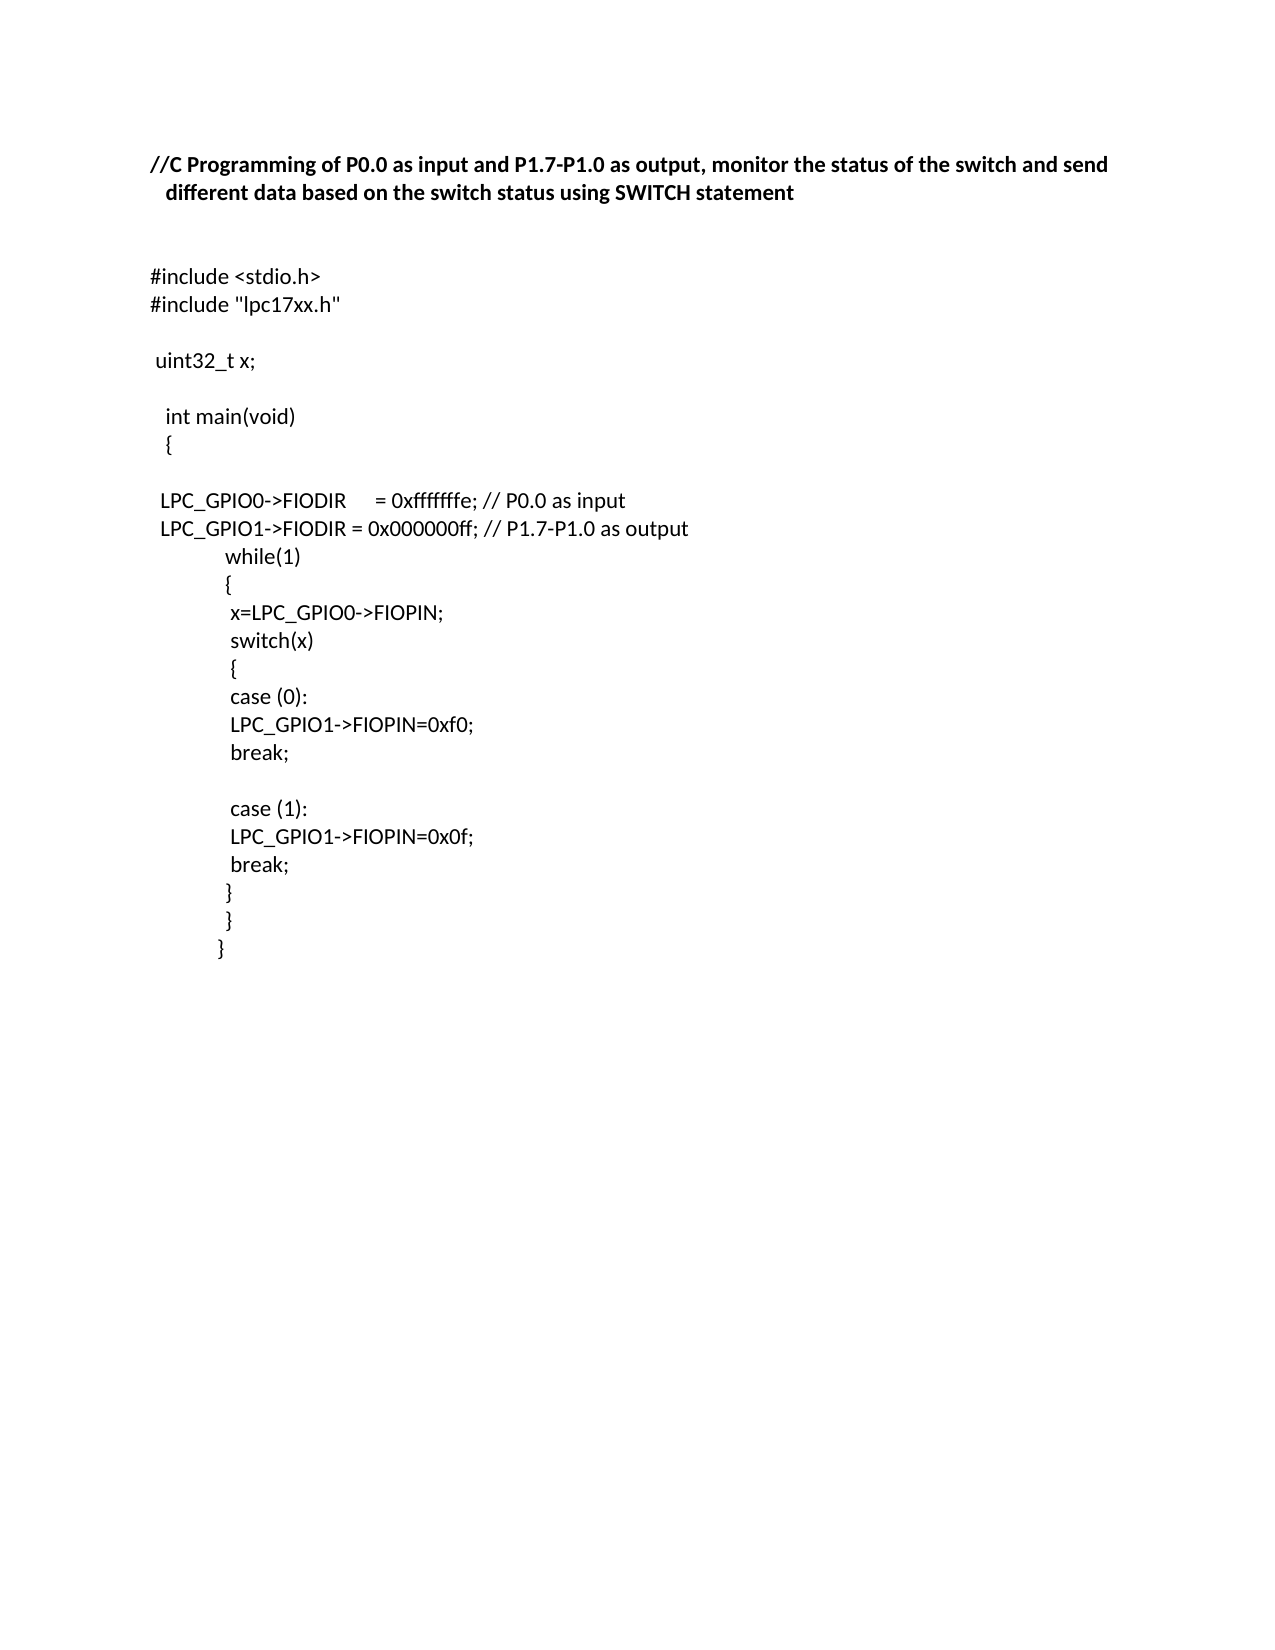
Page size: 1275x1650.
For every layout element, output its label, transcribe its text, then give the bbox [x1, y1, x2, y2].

text while(1) [150, 542, 1125, 570]
text } [150, 878, 1125, 907]
text uint32_t x; [150, 346, 1125, 374]
text { [150, 570, 1125, 598]
text switch(x) [150, 626, 1125, 654]
text { [150, 430, 1125, 458]
text LPC_GPIO1->FIOPIN=0xf0; [150, 710, 1125, 738]
text { [150, 654, 1125, 682]
text LPC_GPIO1->FIODIR = 0x000000ff; // P1.7-P1.0 as output [150, 514, 1125, 542]
text } [150, 934, 1125, 963]
text LPC_GPIO0->FIODIR = 0xfffffffe; // P0.0 as input [150, 486, 1125, 514]
text #include <stdio.h> [150, 262, 1125, 290]
text different data based on the switch status using SWITCH statement [150, 178, 1125, 206]
text break; [150, 738, 1125, 766]
text #include "lpc17xx.h" [150, 290, 1125, 318]
text x=LPC_GPIO0->FIOPIN; [150, 598, 1125, 626]
text break; [150, 851, 1125, 878]
text case (1): [150, 794, 1125, 822]
text LPC_GPIO1->FIOPIN=0x0f; [150, 822, 1125, 851]
text case (0): [150, 682, 1125, 710]
text } [150, 907, 1125, 934]
text int main(void) [150, 402, 1125, 430]
text //C Programming of P0.0 as input and P1.7-P1.0 as output, monitor the status of the switch and send [150, 150, 1125, 178]
